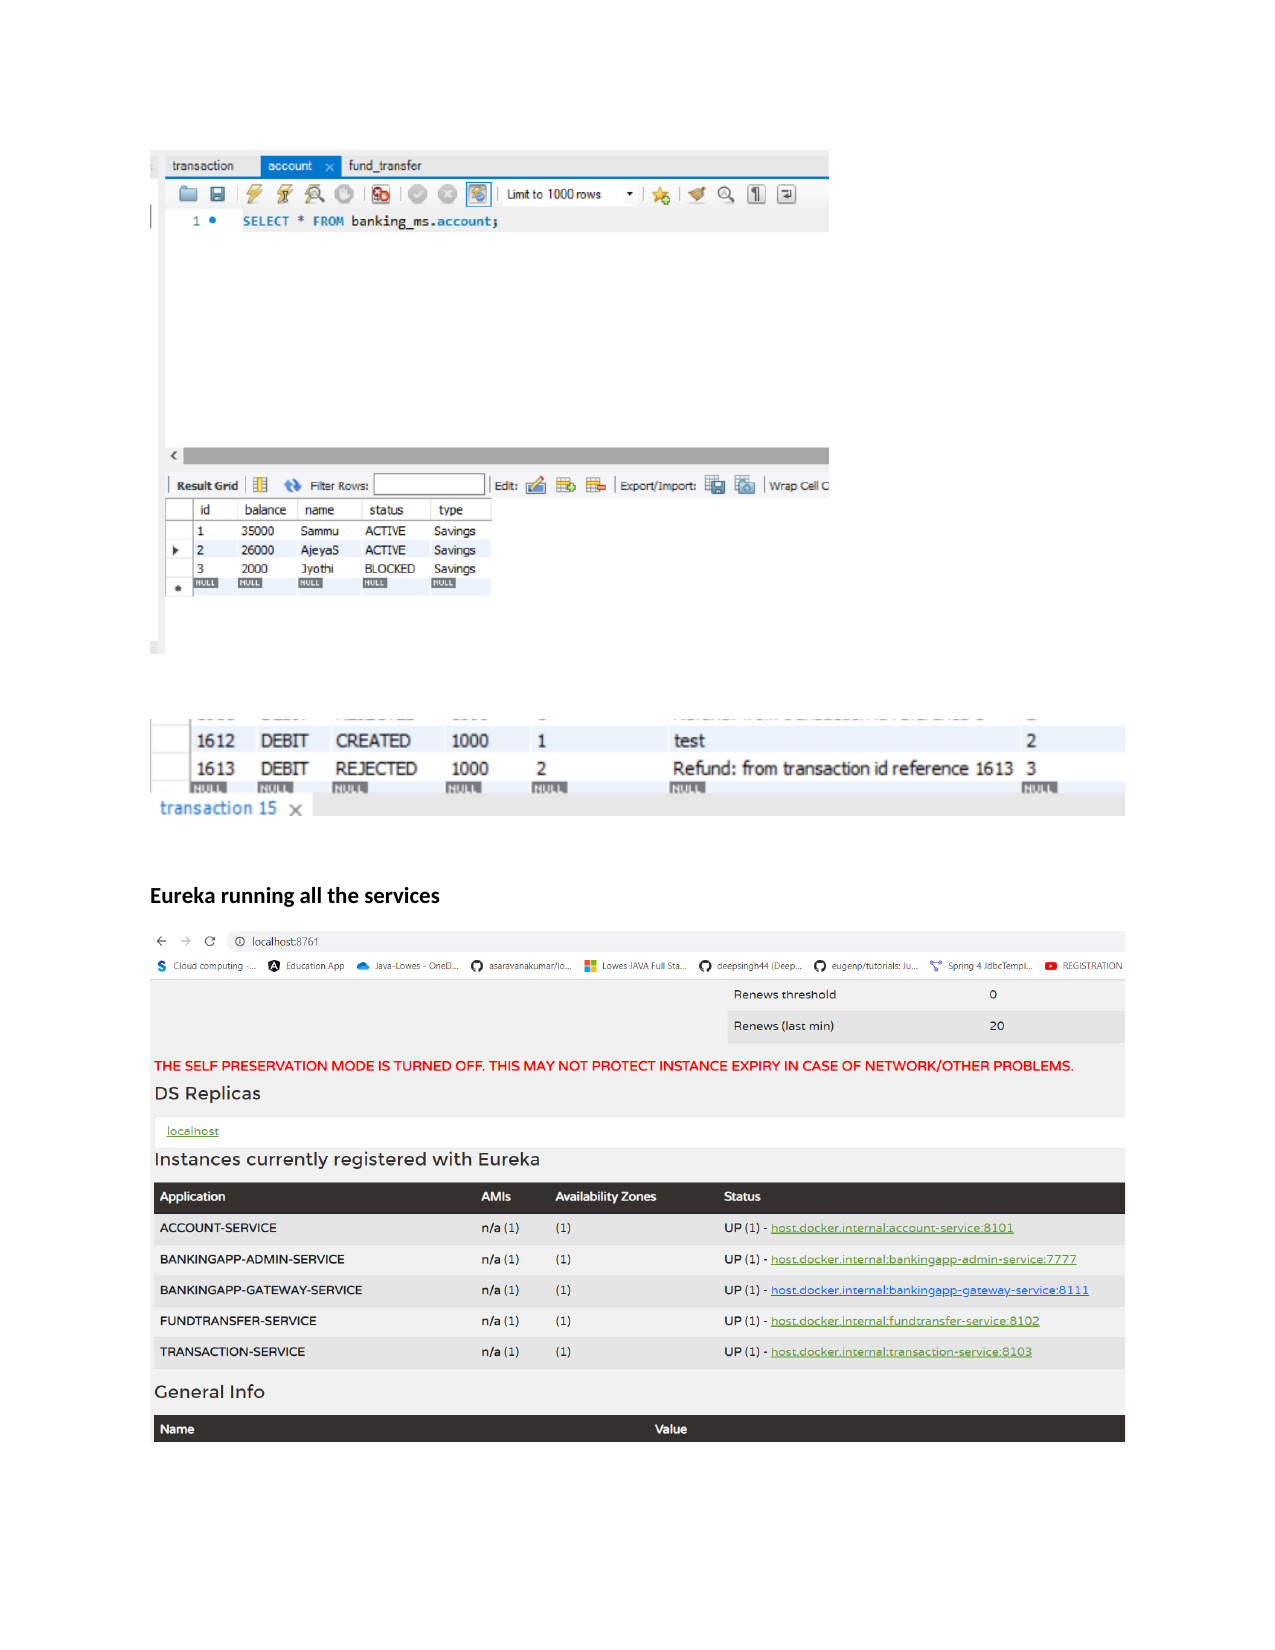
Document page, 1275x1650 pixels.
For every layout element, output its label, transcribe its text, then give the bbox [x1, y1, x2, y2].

text Eureka running all the services [150, 881, 1125, 909]
picture [150, 719, 1125, 816]
picture [150, 928, 1125, 1442]
picture [150, 150, 829, 654]
